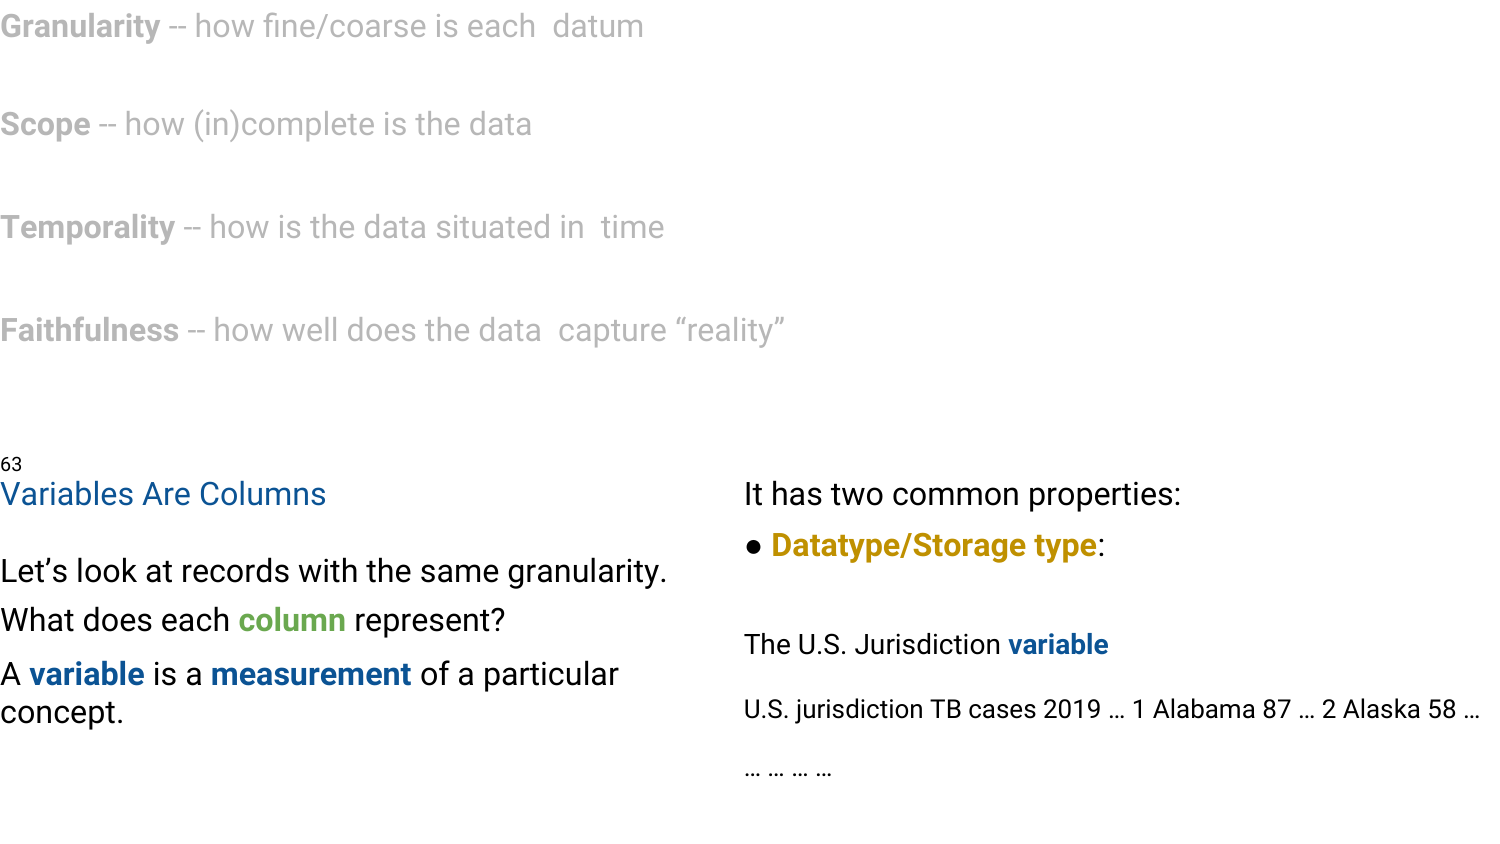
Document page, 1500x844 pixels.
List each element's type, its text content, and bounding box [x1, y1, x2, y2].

text Scope -- how (in)complete is the data [0, 111, 201, 142]
text Variables Are Columns [0, 475, 743, 513]
text Faithfulness -- how well does the data capture “reality” [0, 312, 1487, 349]
text U.S. jurisdiction TB cases 2019 … 1 Alabama 87 … 2 Alaska 58 … … … … … [743, 694, 1487, 783]
text It has two common properties: [743, 475, 1487, 513]
text The U.S. Jurisdiction variable [743, 628, 1487, 661]
text 63 [0, 456, 1487, 475]
text A variable is a measurement of a particular concept. [0, 655, 743, 731]
text Scope -- how (in)complete is the data [232, 111, 1487, 142]
text ● Datatype/Storage type: [743, 526, 1487, 564]
text Temporality -- how is the data situated in time [0, 209, 1487, 246]
text Granularity -- how fine/coarse is each datum [0, 8, 1487, 45]
text Let’s look at records with the same granularity. What does each column represent? [0, 552, 743, 639]
